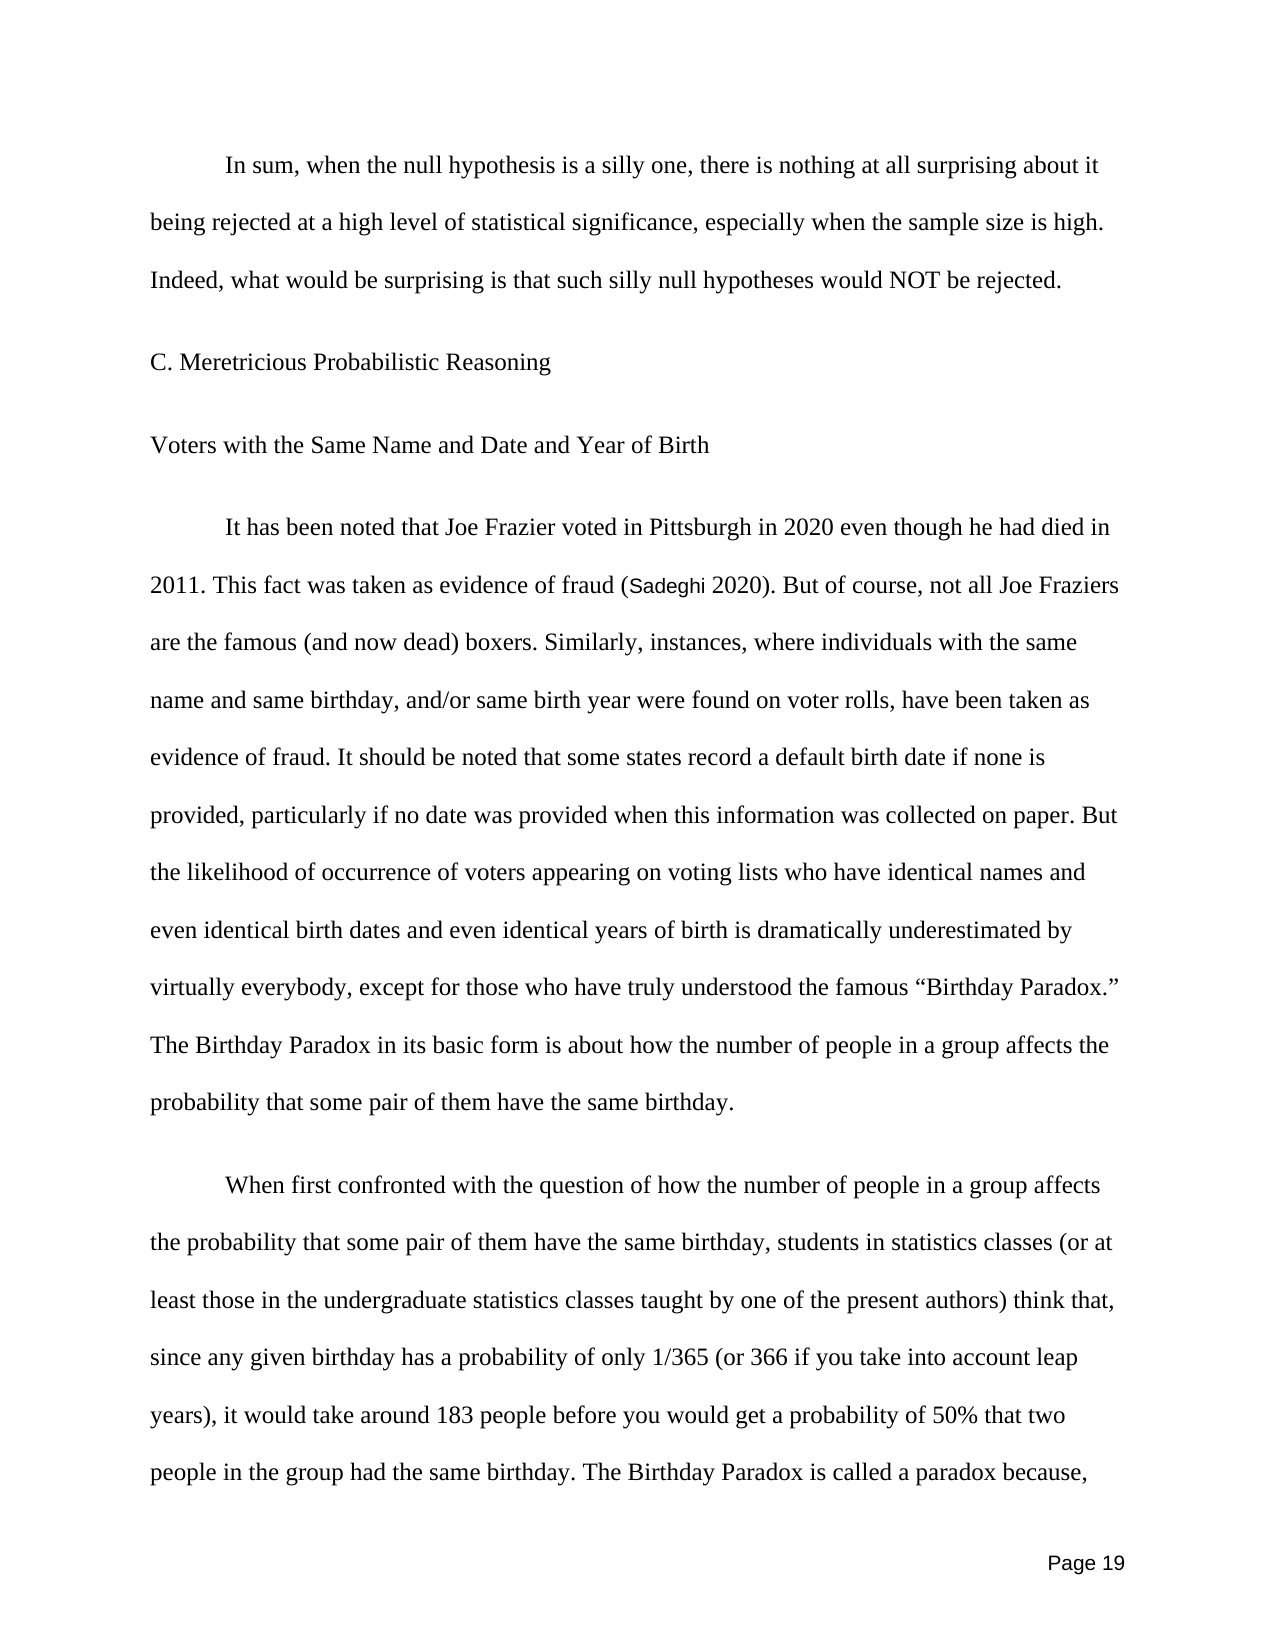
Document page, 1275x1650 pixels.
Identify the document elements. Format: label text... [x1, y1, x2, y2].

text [150, 1170, 1125, 1486]
text C. Meretricious Probabilistic Reasoning [150, 347, 1125, 376]
text Voters with the Same Name and Date and Year of Birth [150, 430, 1125, 459]
text It has been noted that Joe Frazier voted in Pittsburgh in 2020 even though he had died in 2011. This fact was taken as evidence of fraud (Sadeghi 2020). But of course, not all Joe Fraziers are the famous (and now dead) boxers. Similarly, instances, where individuals with the same name and same birthday, and/or same birth year were found on voter rolls, have been taken as evidence of fraud. It should be noted that some states record a default birth date if none is provided, particularly if no date was provided when this information was collected on paper. But the likelihood of occurrence of voters appearing on voting lists who have identical names and even identical birth dates and even identical years of birth is dramatically underestimated by virtually everybody, except for those who have truly understood the famous “Birthday Paradox.” The Birthday Paradox in its basic form is about how the number of people in a group affects the probability that some pair of them have the same birthday. [150, 512, 1125, 1116]
text In sum, when the null hypothesis is a silly one, there is nothing at all surprising about it being rejected at a high level of statistical significance, especially when the sample size is high. Indeed, what would be surprising is that such silly null hypotheses would NOT be rejected. [150, 150, 1125, 294]
